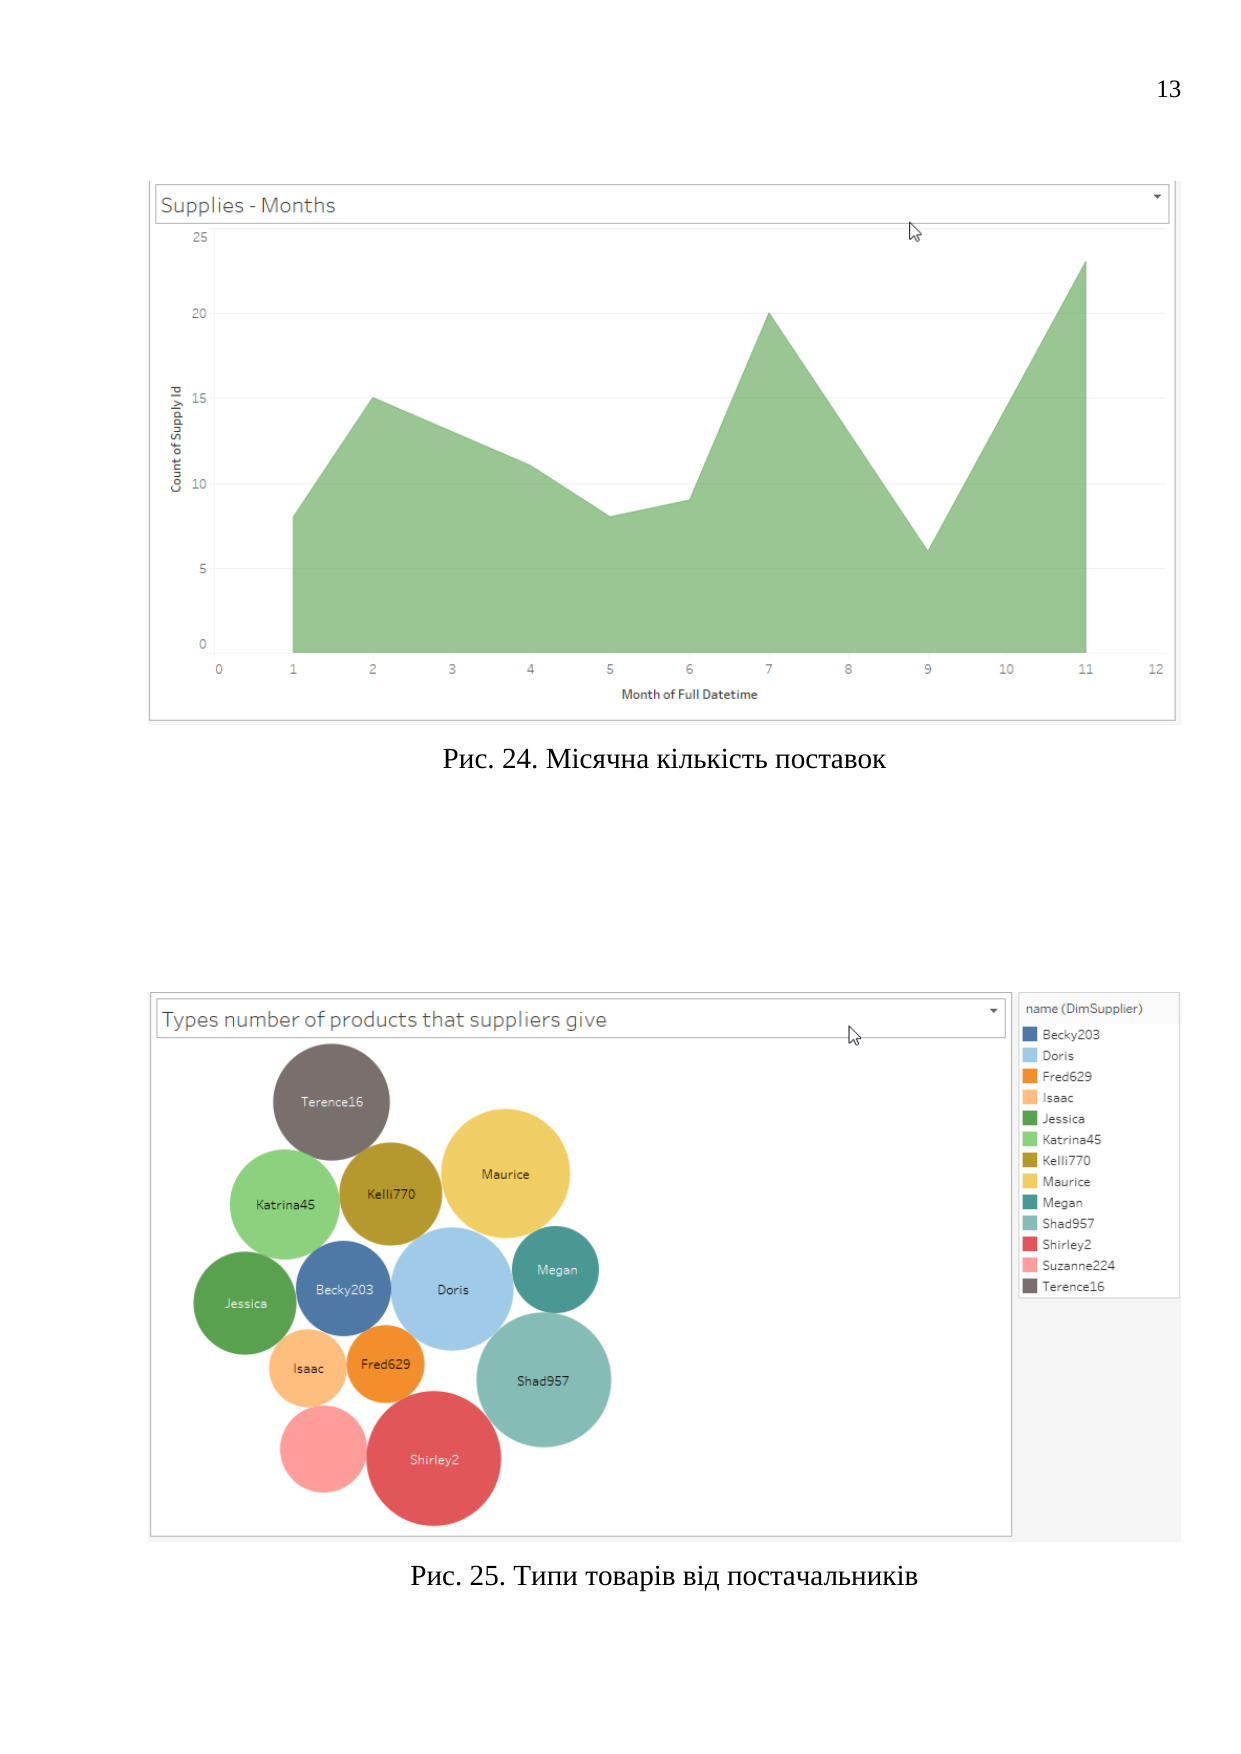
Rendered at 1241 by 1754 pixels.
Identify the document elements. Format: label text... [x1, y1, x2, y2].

picture [147, 181, 1182, 725]
text Рис. 24. Місячна кількість поставок [148, 741, 1181, 775]
text Рис. 25. Типи товарів від постачальників [148, 1558, 1181, 1592]
picture [147, 992, 1182, 1542]
